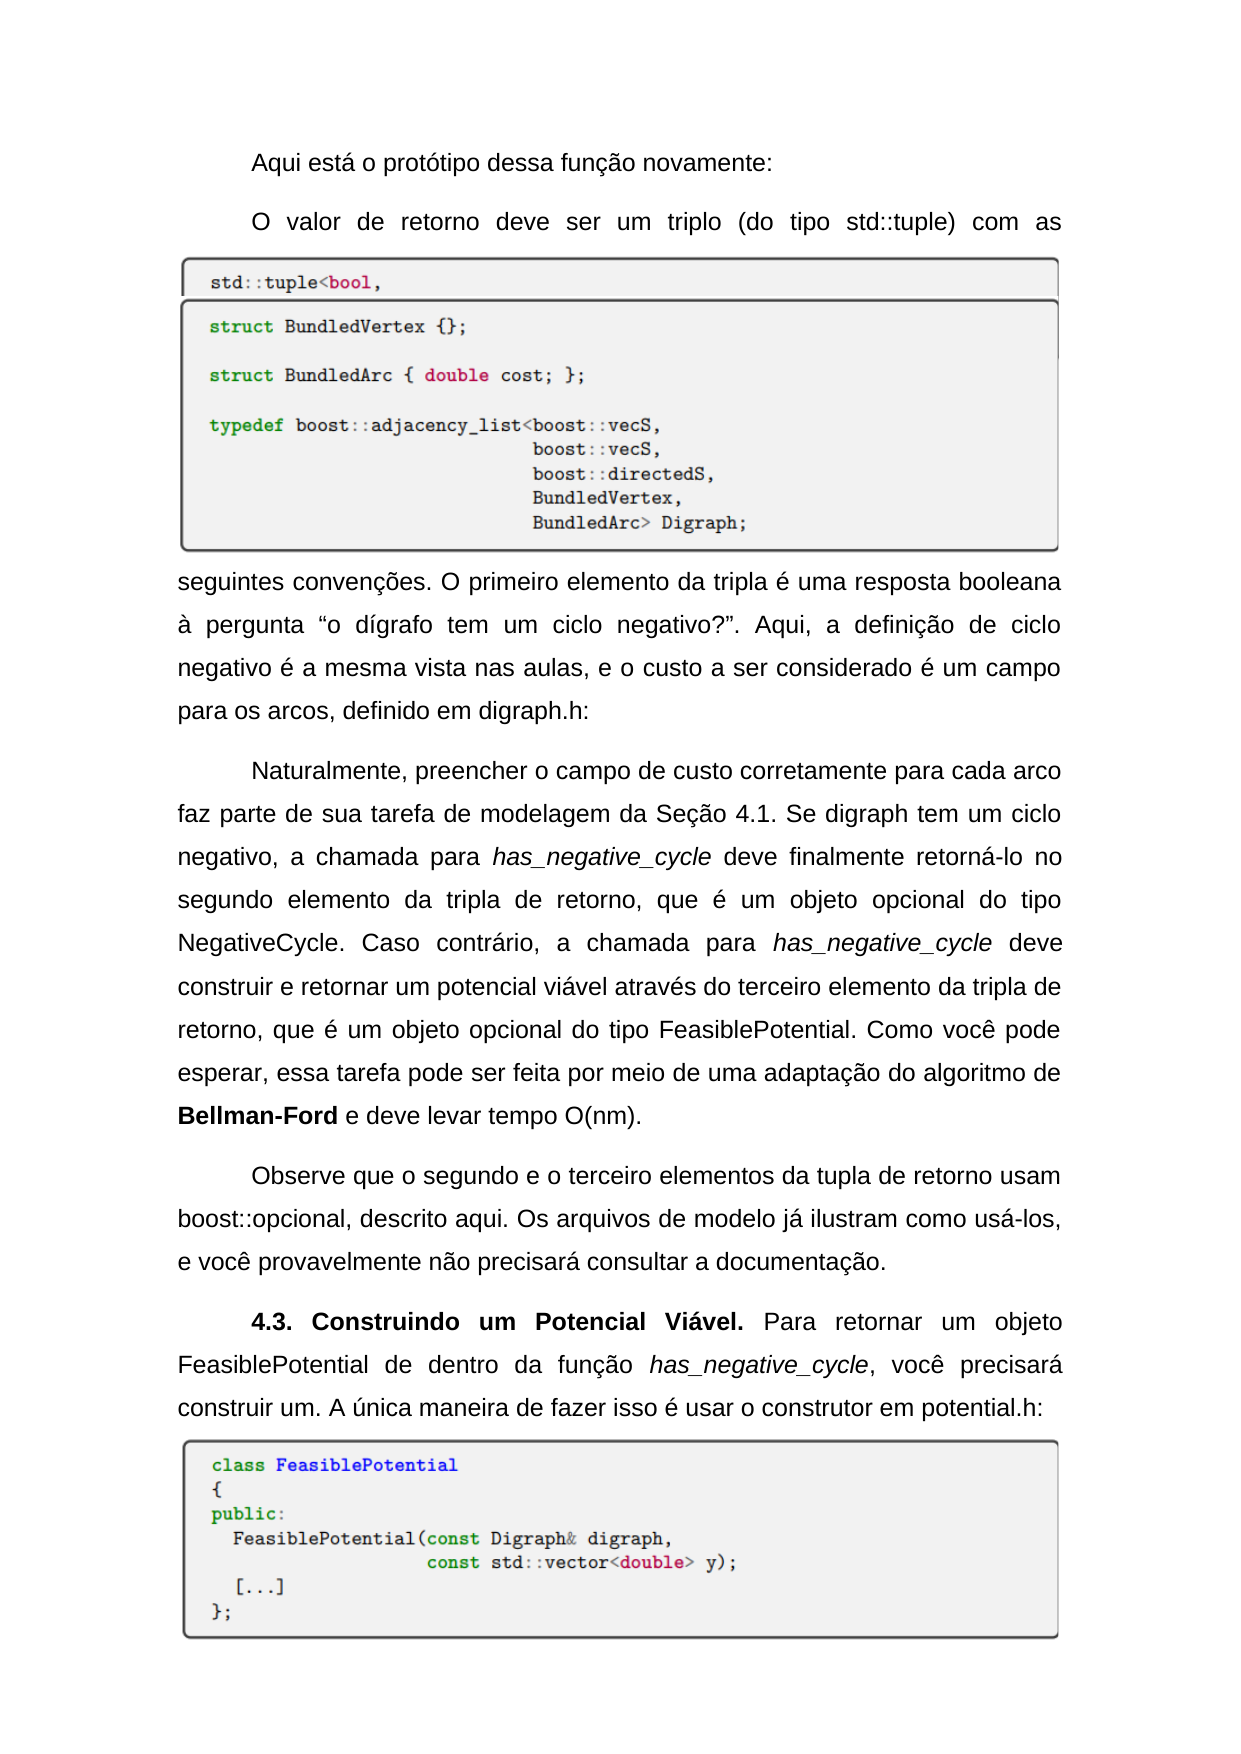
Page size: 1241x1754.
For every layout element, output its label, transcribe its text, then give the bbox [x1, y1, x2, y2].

picture [177, 1436, 1058, 1643]
text Naturalmente, preencher o campo de custo corretamente para cada arco faz parte de sua tarefa de modelagem da Seção 4.1. Se digraph tem um ciclo negativo, a chamada para has_negative_cycle deve finalmente retorná-lo no segundo elemento da tripla de retorno, que é um objeto opcional do tipo NegativeCycle. Caso contrário, a chamada para has_negative_cycle deve construir e retornar um potencial viável através do terceiro elemento da tripla de retorno, que é um objeto opcional do tipo FeasiblePotential. Como você pode esperar, essa tarefa pode ser feita por meio de uma adaptação do algoritmo de Bellman-Ford e deve levar tempo O(nm). [177, 756, 1063, 1130]
picture [177, 253, 1058, 552]
text Aqui está o protótipo dessa função novamente: [177, 148, 1063, 176]
text 4.3. Construindo um Potencial Viável. Para retornar um objeto FeasiblePotential de dentro da função has_negative_cycle, você precisará construir um. A única maneira de fazer isso é usar o construtor em potential.h: [177, 1307, 1063, 1422]
text Observe que o segundo e o terceiro elementos da tupla de retorno usam boost::opcional, descrito aqui. Os arquivos de modelo já ilustram como usá-los, e você provavelmente não precisará consultar a documentação. [177, 1161, 1063, 1276]
